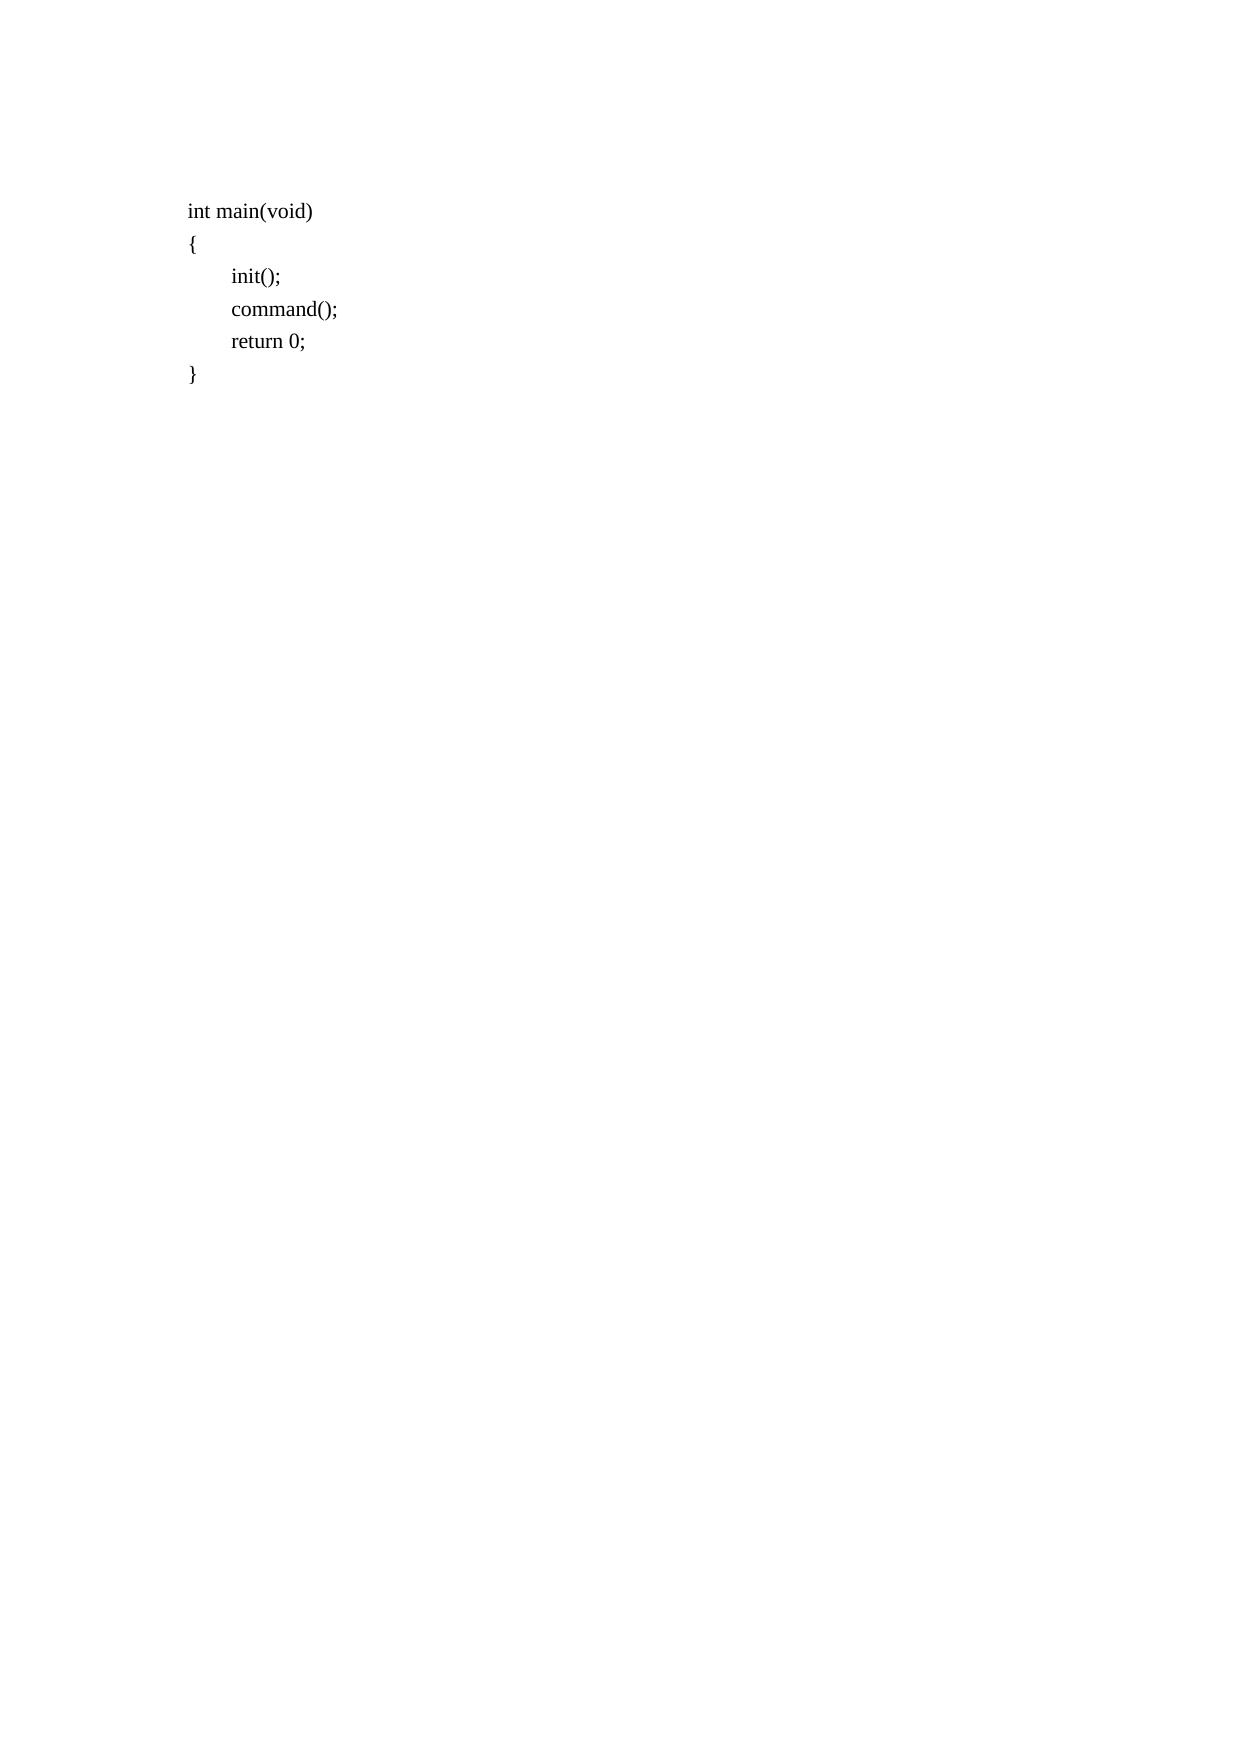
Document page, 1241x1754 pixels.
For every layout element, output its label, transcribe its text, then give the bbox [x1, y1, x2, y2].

text init(); [187, 259, 1053, 292]
text } [187, 357, 1053, 389]
text return 0; [187, 324, 1053, 357]
text command(); [187, 292, 1053, 324]
text int main(void) [187, 194, 1053, 227]
text { [187, 227, 1053, 259]
